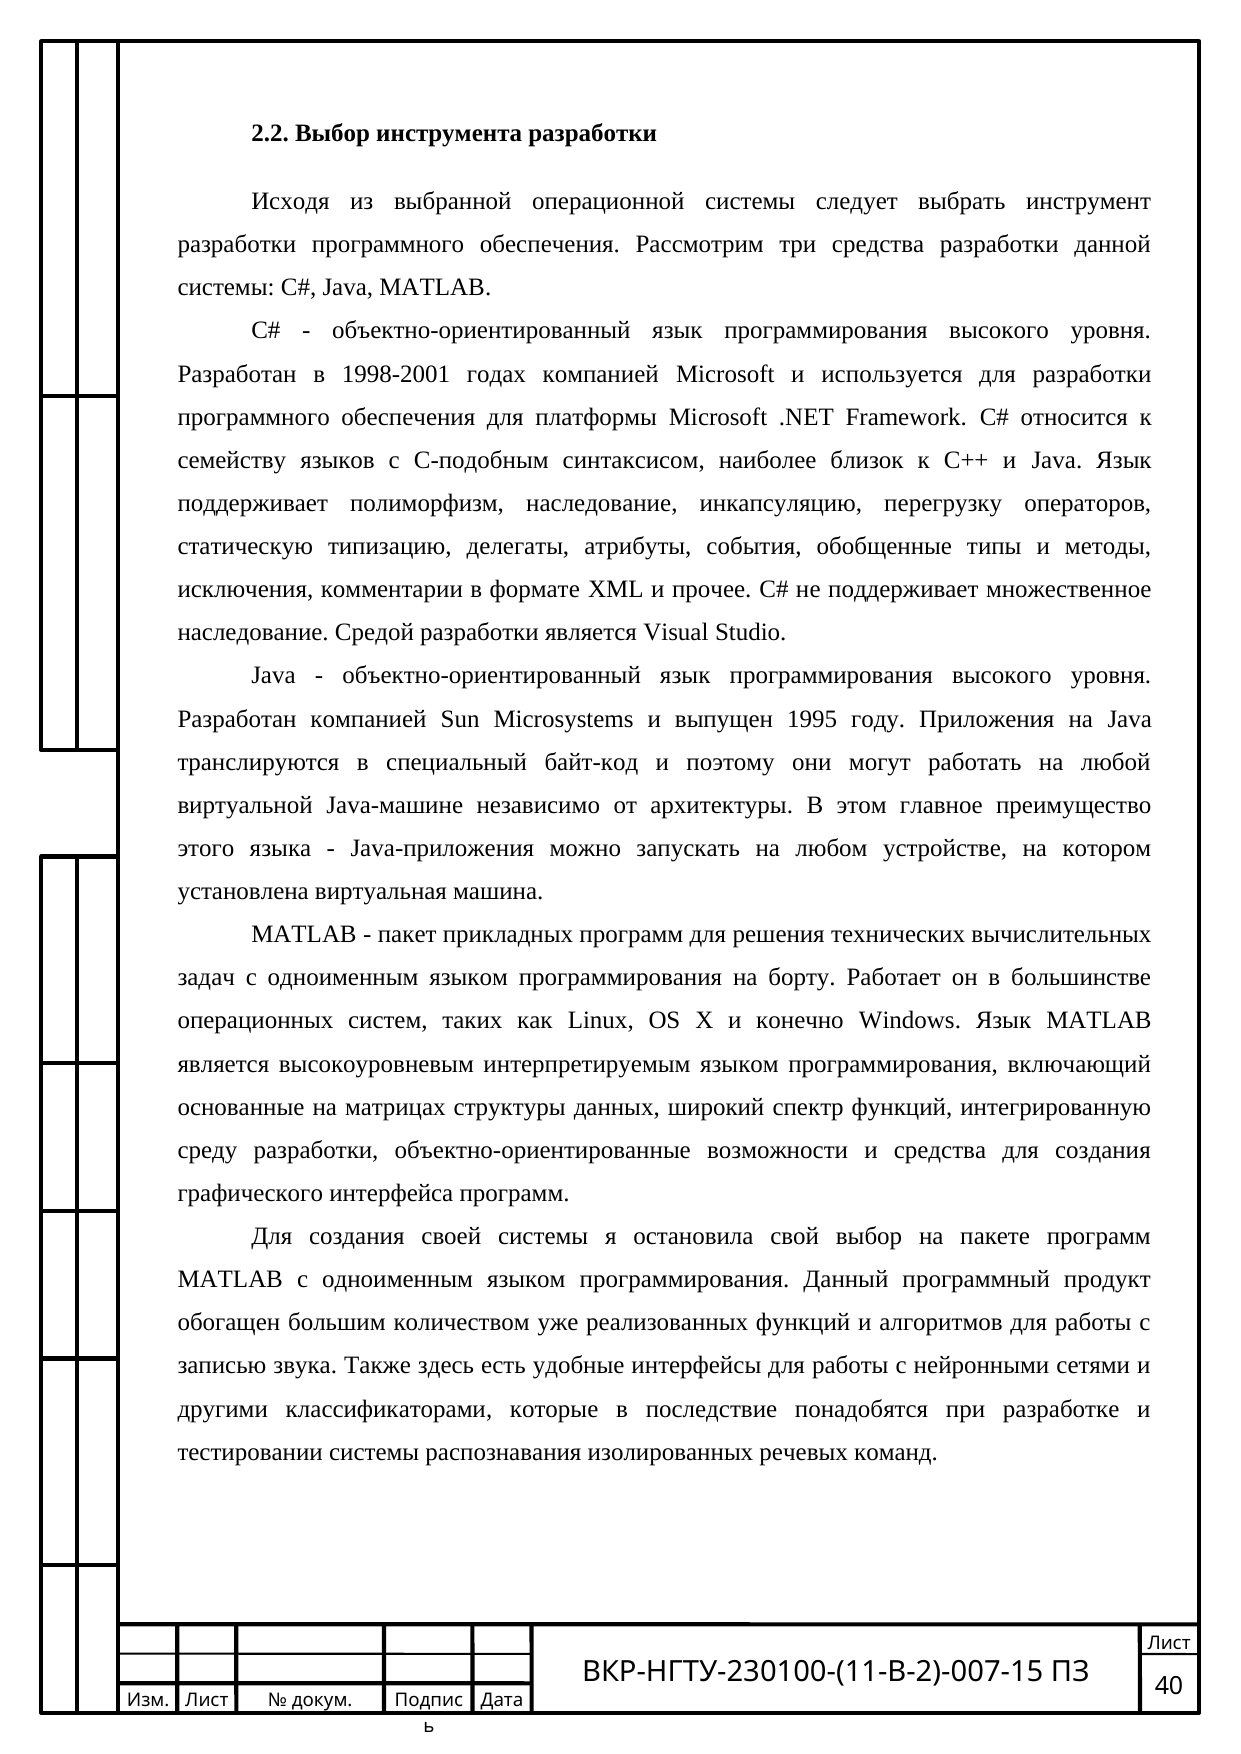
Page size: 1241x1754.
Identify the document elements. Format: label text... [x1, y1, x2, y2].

text Для создания своей системы я остановила свой выбор на пакете программ MATLAB с одноименным языком программирования. Данный программный продукт обогащен большим количеством уже реализованных функций и алгоритмов для работы с записью звука. Также здесь есть удобные интерфейсы для работы с нейронными сетями и другими классификаторами, которые в последствие понадобятся при разработке и тестировании системы распознавания изолированных речевых команд. [177, 1221, 1152, 1466]
text 2.2. Выбор инструмента разработки [177, 118, 1152, 147]
text Java - объектно-ориентированный язык программирования высокого уровня. Разработан компанией Sun Microsystems и выпущен 1995 году. Приложения на Java транслируются в специальный байт-код и поэтому они могут работать на любой виртуальной Java-машине независимо от архитектуры. В этом главное преимущество этого языка - Java-приложения можно запускать на любом устройстве, на котором установлена виртуальная машина. [177, 661, 1152, 905]
text Исходя из выбранной операционной системы следует выбрать инструмент разработки программного обеспечения. Рассмотрим три средства разработки данной системы: C#, Java, MATLAB. [177, 186, 1152, 301]
text C# - объектно-ориентированный язык программирования высокого уровня. Разработан в 1998-2001 годах компанией Microsoft и используется для разработки программного обеспечения для платформы Microsoft .NET Framework. C# относится к семейству языков с С-подобным синтаксисом, наиболее близок к С++ и Java. Язык поддерживает полиморфизм, наследование, инкапсуляцию, перегрузку операторов, статическую типизацию, делегаты, атрибуты, события, обобщенные типы и методы, исключения, комментарии в формате XML и прочее. C# не поддерживает множественное наследование. Средой разработки является Visual Studio. [177, 316, 1152, 646]
text MATLAB - пакет прикладных программ для решения технических вычислительных задач с одноименным языком программирования на борту. Работает он в большинстве операционных систем, таких как Linux, OS X и конечно Windows. Язык MATLAB является высокоуровневым интерпретируемым языком программирования, включающий основанные на матрицах структуры данных, широкий спектр функций, интегрированную среду разработки, объектно-ориентированные возможности и средства для создания графического интерфейса программ. [177, 919, 1152, 1207]
